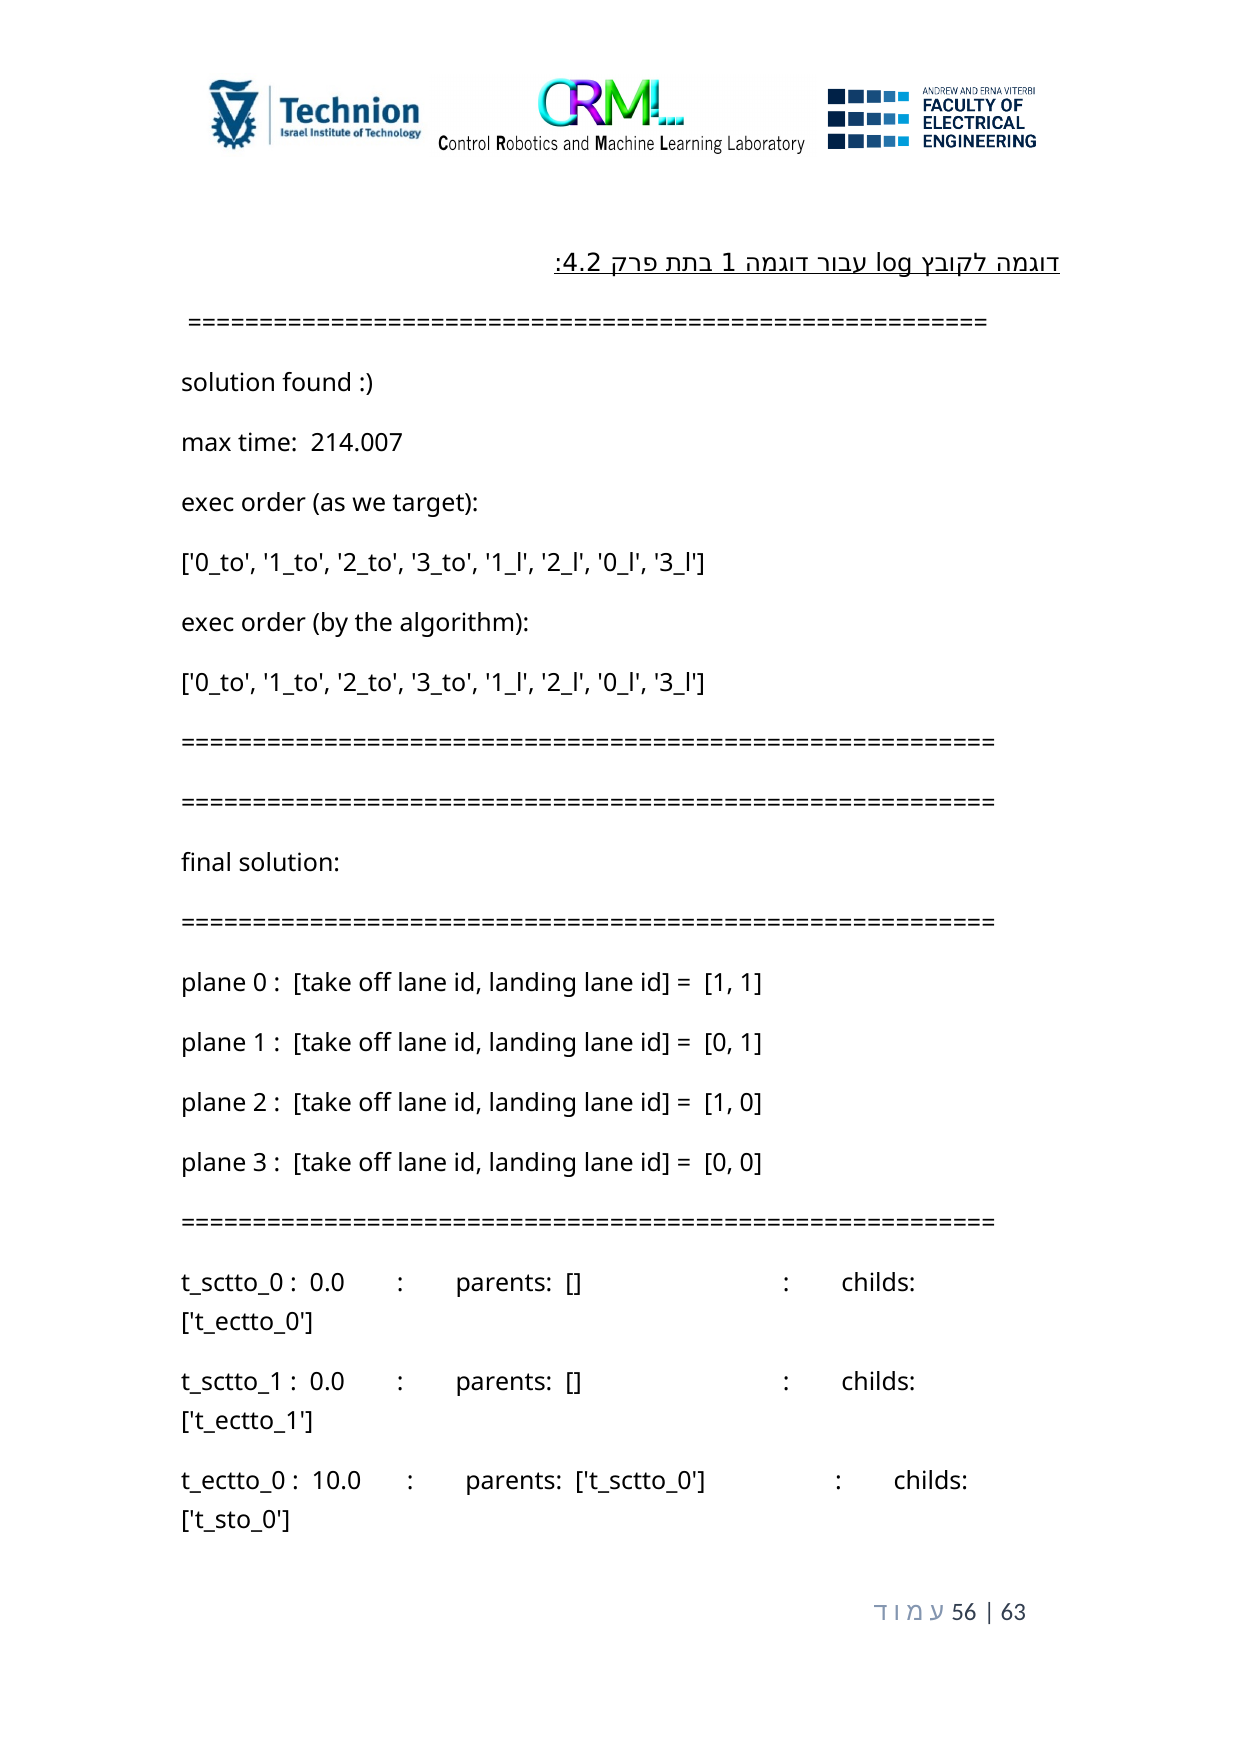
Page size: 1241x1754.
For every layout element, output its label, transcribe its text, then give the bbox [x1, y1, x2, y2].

text solution found :) [181, 364, 1053, 398]
text plane 1 : [take off lane id, landing lane id] = [0, 1] [181, 1024, 1053, 1058]
picture [822, 79, 1053, 157]
text ========================================================= [181, 784, 1053, 818]
text plane 3 : [take off lane id, landing lane id] = [0, 0] [181, 1144, 1053, 1178]
text ['0_to', '1_to', '2_to', '3_to', '1_l', '2_l', '0_l', '3_l'] [181, 544, 1053, 578]
text t_ectto_0 : 10.0 : parents: ['t_sctto_0'] : childs: ['t_sto_0'] [181, 1463, 1053, 1536]
picture [197, 73, 818, 157]
text דוגמה לקובץ log עבור דוגמה 1 בתת פרק 4.2: [187, 244, 1059, 278]
text exec order (by the algorithm): [181, 604, 1053, 638]
text ========================================================= [181, 904, 1053, 938]
text ========================================================= [181, 724, 1053, 758]
text exec order (as we target): [181, 484, 1053, 518]
text t_sctto_0 : 0.0 : parents: [] : childs: ['t_ectto_0'] [181, 1264, 1053, 1338]
text final solution: [181, 844, 1053, 878]
text plane 0 : [take off lane id, landing lane id] = [1, 1] [181, 964, 1053, 998]
text ======================================================== [187, 304, 1053, 338]
text t_sctto_1 : 0.0 : parents: [] : childs: ['t_ectto_1'] [181, 1363, 1053, 1437]
text ['0_to', '1_to', '2_to', '3_to', '1_l', '2_l', '0_l', '3_l'] [181, 664, 1053, 698]
text max time: 214.007 [181, 424, 1053, 458]
text ========================================================= [181, 1204, 1053, 1238]
text plane 2 : [take off lane id, landing lane id] = [1, 0] [181, 1084, 1053, 1118]
